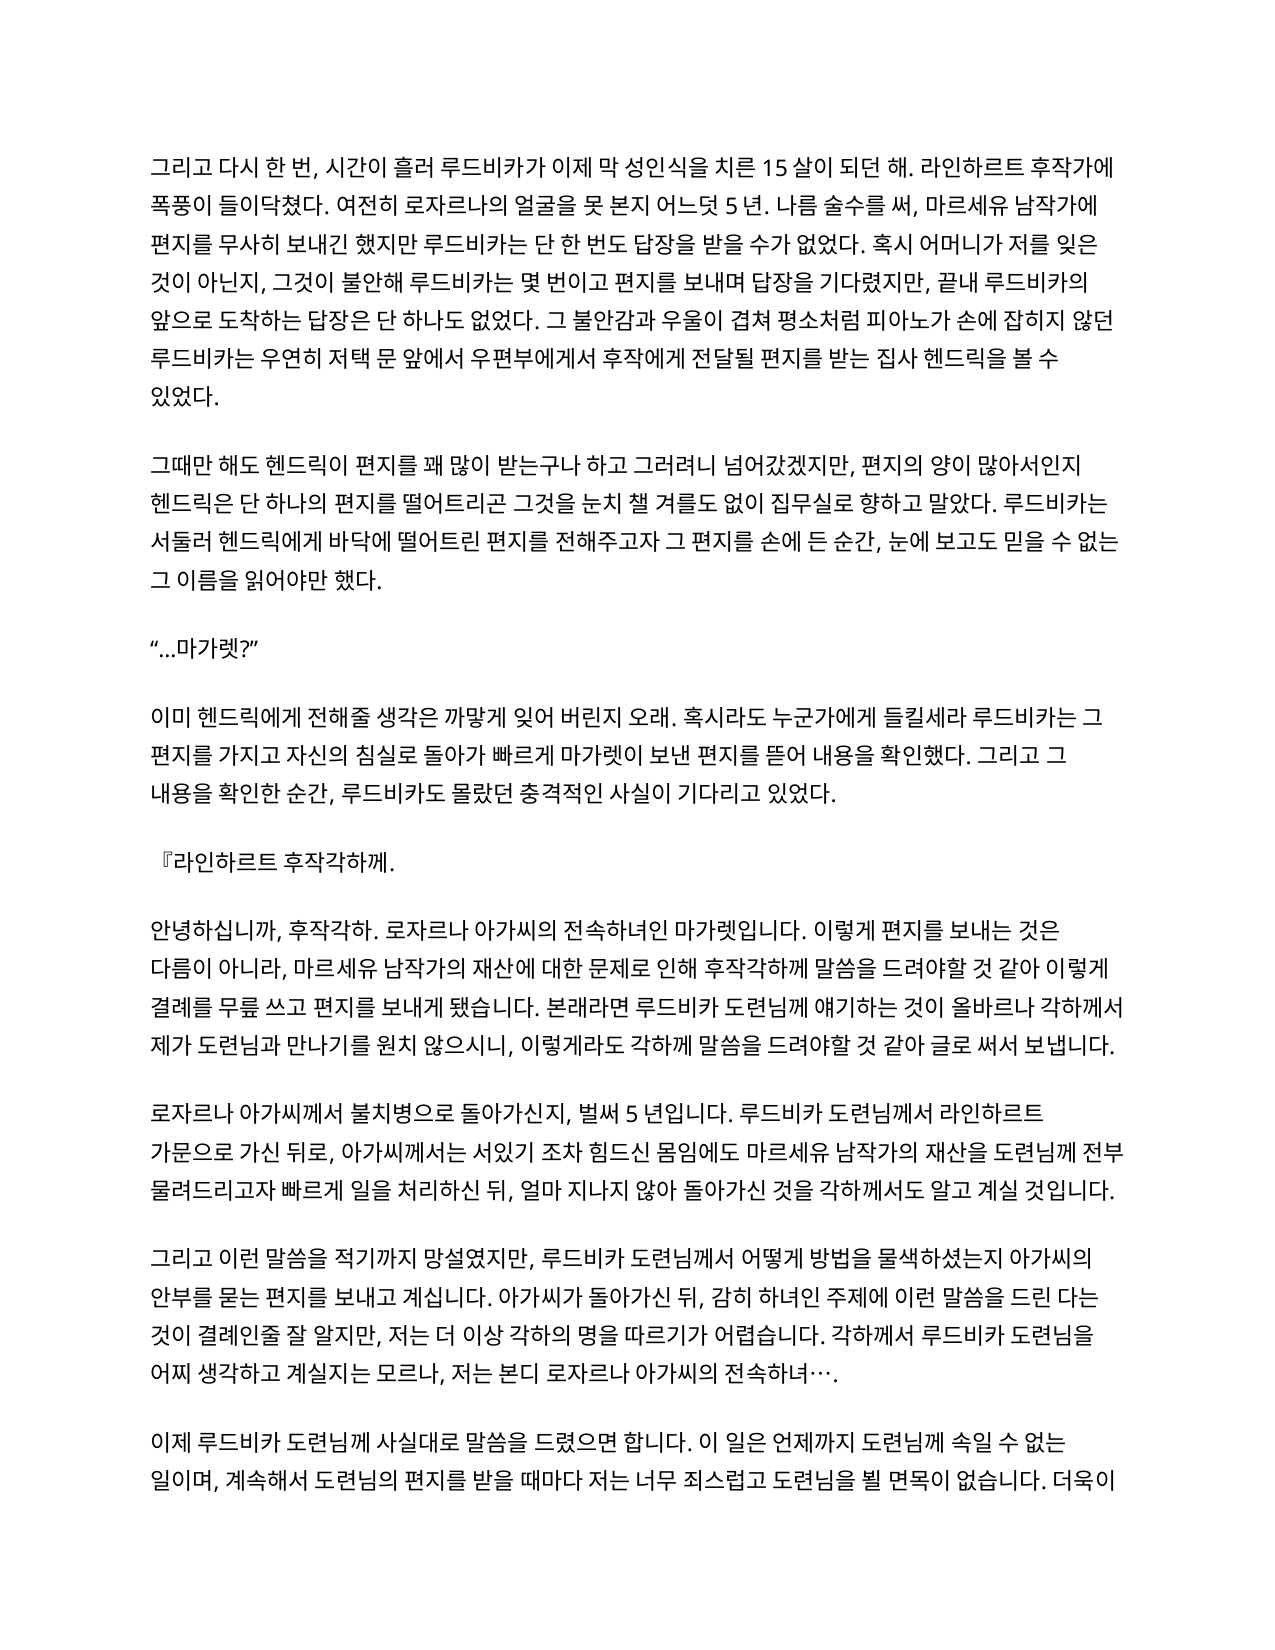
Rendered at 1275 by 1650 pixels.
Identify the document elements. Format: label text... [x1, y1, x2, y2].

text 그때만 해도 헨드릭이 편지를 꽤 많이 받는구나 하고 그러려니 넘어갔겠지만, 편지의 양이 많아서인지 헨드릭은 단 하나의 편지를 떨어트리곤 그것을 눈치 챌 겨를도 없이 집무실로 향하고 말았다. 루드비카는 서둘러 헨드릭에게 바닥에 떨어트린 편지를 전해주고자 그 편지를 손에 든 순간, 눈에 보고도 믿을 수 없는 그 이름을 읽어야만 했다. [150, 448, 1125, 596]
text “…마가렛?” [150, 631, 1125, 664]
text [150, 1424, 1125, 1496]
text 그리고 다시 한 번, 시간이 흘러 루드비카가 이제 막 성인식을 치른 15살이 되던 해. 라인하르트 후작가에 폭풍이 들이닥쳤다. 여전히 로자르나의 얼굴을 못 본지 어느덧 5년. 나름 술수를 써, 마르세유 남작가에 편지를 무사히 보내긴 했지만 루드비카는 단 한 번도 답장을 받을 수가 없었다. 혹시 어머니가 저를 잊은 것이 아닌지, 그것이 불안해 루드비카는 몇 번이고 편지를 보내며 답장을 기다렸지만, 끝내 루드비카의 앞으로 도착하는 답장은 단 하나도 없었다. 그 불안감과 우울이 겹쳐 평소처럼 피아노가 손에 잡히지 않던 루드비카는 우연히 저택 문 앞에서 우편부에게서 후작에게 전달될 편지를 받는 집사 헨드릭을 볼 수 있었다. [150, 150, 1125, 413]
text 그리고 이런 말씀을 적기까지 망설였지만, 루드비카 도련님께서 어떻게 방법을 물색하셨는지 아가씨의 안부를 묻는 편지를 보내고 계십니다. 아가씨가 돌아가신 뒤, 감히 하녀인 주제에 이런 말씀을 드린 다는 것이 결례인줄 잘 알지만, 저는 더 이상 각하의 명을 따르기가 어렵습니다. 각하께서 루드비카 도련님을 어찌 생각하고 계실지는 모르나, 저는 본디 로자르나 아가씨의 전속하녀…. [150, 1241, 1125, 1389]
text 『라인하르트 후작각하께. [150, 844, 1125, 878]
text 이미 헨드릭에게 전해줄 생각은 까맣게 잊어 버린지 오래. 혹시라도 누군가에게 들킬세라 루드비카는 그 편지를 가지고 자신의 침실로 돌아가 빠르게 마가렛이 보낸 편지를 뜯어 내용을 확인했다. 그리고 그 내용을 확인한 순간, 루드비카도 몰랐던 충격적인 사실이 기다리고 있었다. [150, 699, 1125, 809]
text 안녕하십니까, 후작각하. 로자르나 아가씨의 전속하녀인 마가렛입니다. 이렇게 편지를 보내는 것은 다름이 아니라, 마르세유 남작가의 재산에 대한 문제로 인해 후작각하께 말씀을 드려야할 것 같아 이렇게 결례를 무릎 쓰고 편지를 보내게 됐습니다. 본래라면 루드비카 도련님께 얘기하는 것이 올바르나 각하께서 제가 도련님과 만나기를 원치 않으시니, 이렇게라도 각하께 말씀을 드려야할 것 같아 글로 써서 보냅니다. [150, 913, 1125, 1061]
text 로자르나 아가씨께서 불치병으로 돌아가신지, 벌써 5년입니다. 루드비카 도련님께서 라인하르트 가문으로 가신 뒤로, 아가씨께서는 서있기 조차 힘드신 몸임에도 마르세유 남작가의 재산을 도련님께 전부 물려드리고자 빠르게 일을 처리하신 뒤, 얼마 지나지 않아 돌아가신 것을 각하께서도 알고 계실 것입니다. [150, 1096, 1125, 1206]
